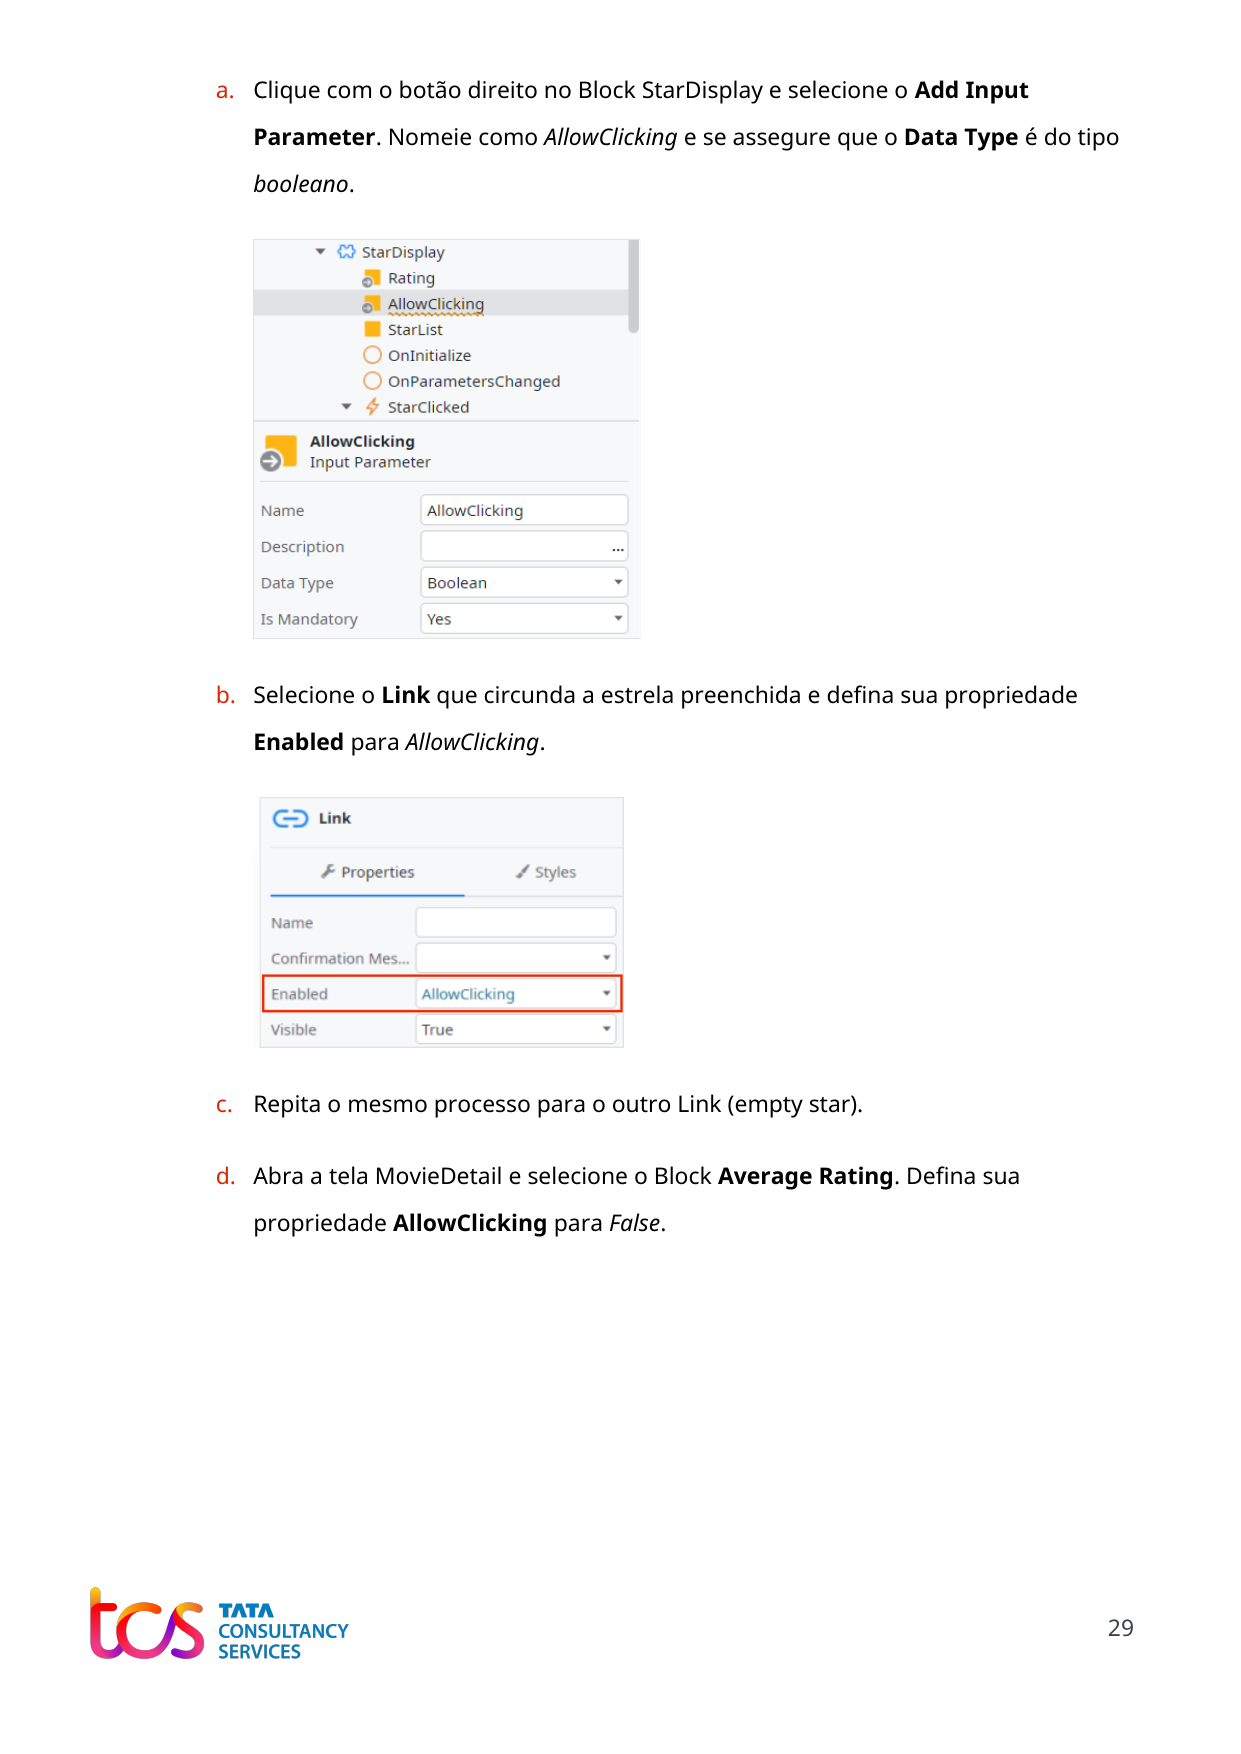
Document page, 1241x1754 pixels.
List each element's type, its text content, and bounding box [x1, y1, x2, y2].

picture [84, 1583, 357, 1663]
picture [253, 797, 624, 1048]
list Repita o mesmo processo para o outro Link (empty star). [216, 1088, 1137, 1119]
list Abra a tela MovieDetail e selecione o Block Average Rating. Defina sua propriedade AllowClicking para False. [216, 1160, 1137, 1238]
list Clique com o botão direito no Block StarDisplay e selecione o Add Input Parameter. Nomeie como AllowClicking e se assegure que o Data Type é do tipo booleano. [216, 74, 1137, 199]
picture [253, 239, 641, 639]
list Selecione o Link que circunda a estrela preenchida e defina sua propriedade Enabled para AllowClicking. [216, 679, 1137, 757]
